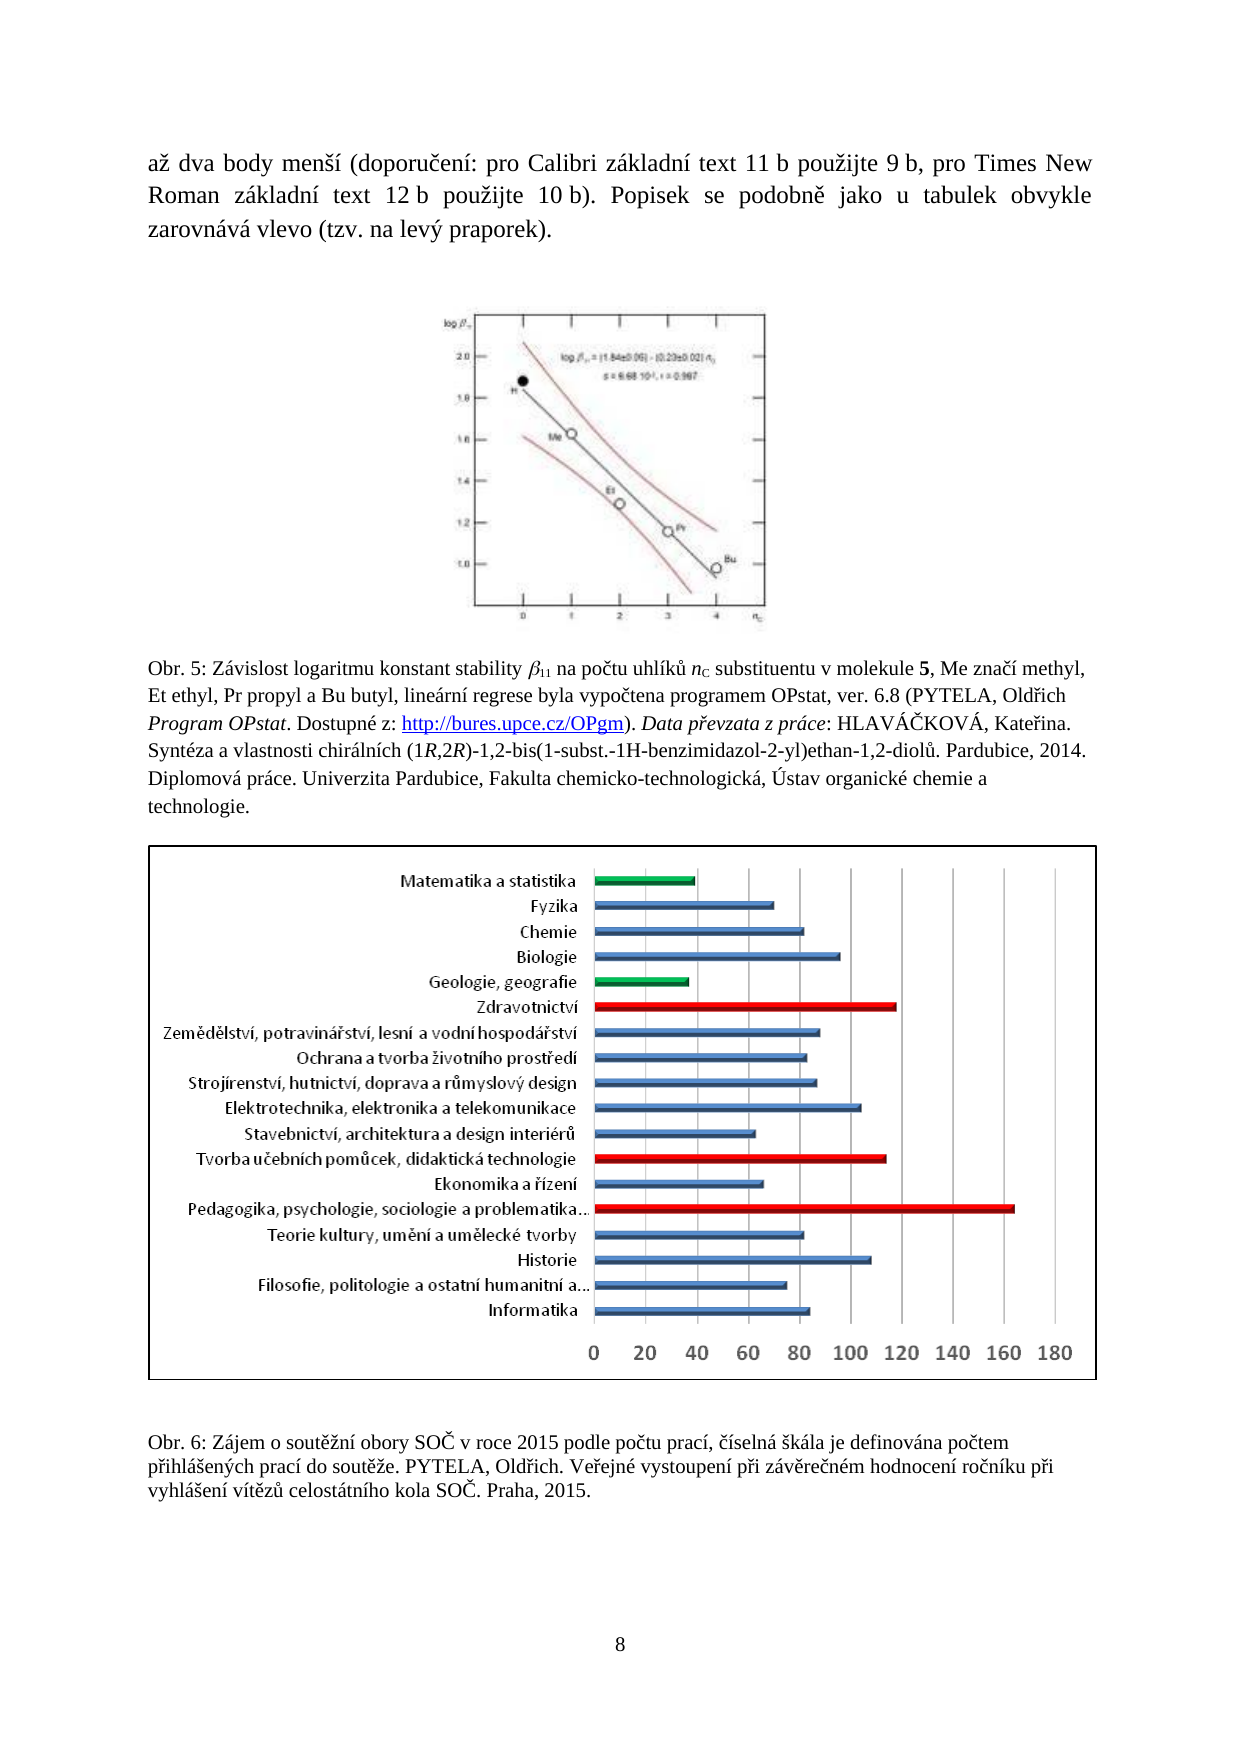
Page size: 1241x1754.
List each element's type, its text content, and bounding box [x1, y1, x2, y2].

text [148, 148, 1093, 242]
picture [147, 845, 1097, 1380]
picture [429, 269, 811, 652]
text Obr. 6: Zájem o soutěžní obory SOČ v roce 2015 podle počtu prací, číselná škála je definována počtem přihlášených prací do soutěže. PYTELA, Oldřich. Veřejné vystoupení při závěrečném hodnocení ročníku při vyhlášení vítězů celostátního kola SOČ. Praha, 2015. [148, 1430, 1093, 1502]
text technologie. [148, 794, 1093, 818]
text Obr. 5: Závislost logaritmu konstant stability 11 na počtu uhlíků nC substituentu v molekule 5, Me značí methyl, Et ethyl, Pr propyl a Bu butyl, lineární regrese byla vypočtena programem OPstat, ver. 6.8 (PYTELA, Oldřich Program OPstat. Dostupné z: http://bures.upce.cz/OPgm). Data převzata z práce: HLAVÁČKOVÁ, Kateřina. Syntéza a vlastnosti chirálních (1R,2R)-1,2-bis(1-subst.-1H-benzimidazol-2-yl)ethan-1,2-diolů. Pardubice, 2014. Diplomová práce. Univerzita Pardubice, Fakulta chemicko-technologická, Ústav organické chemie a [148, 656, 1093, 790]
